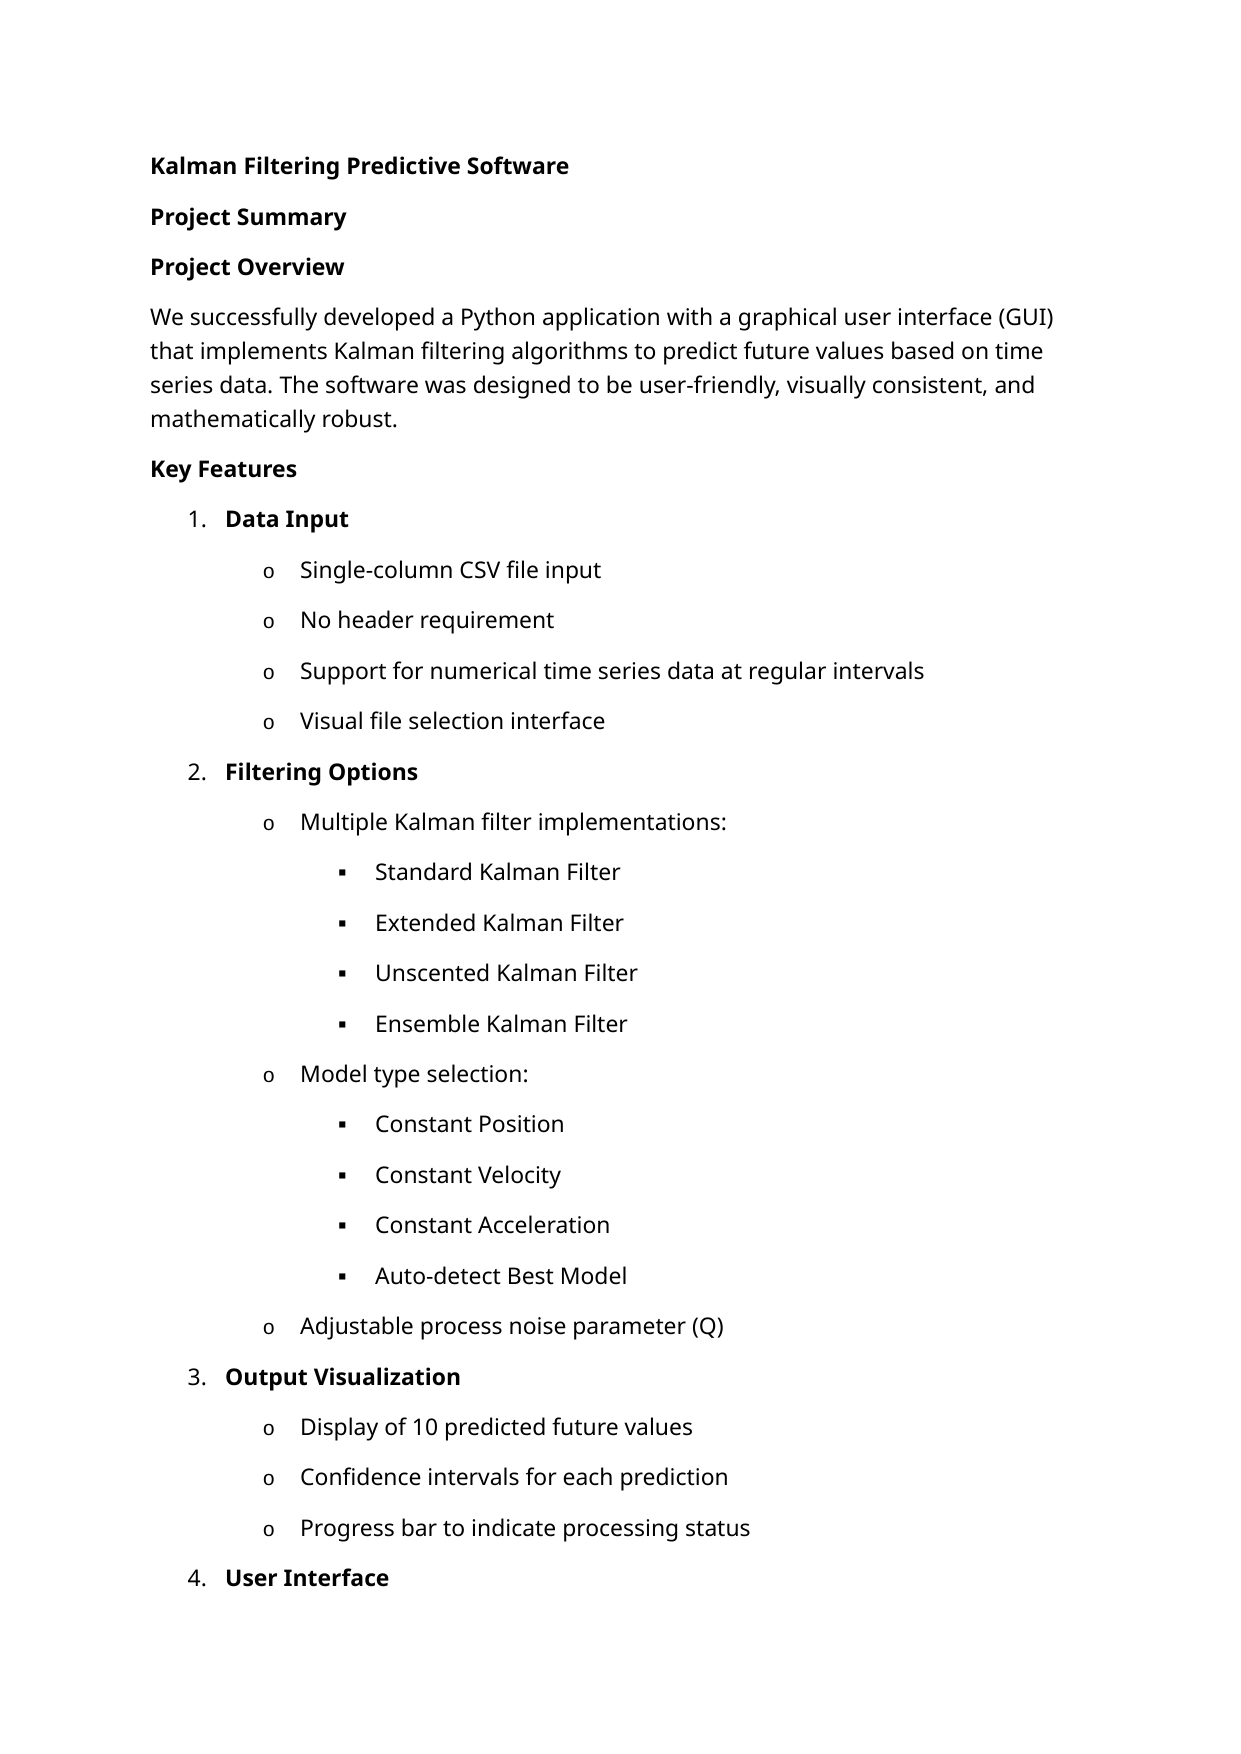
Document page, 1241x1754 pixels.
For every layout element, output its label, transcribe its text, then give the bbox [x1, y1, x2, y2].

list Multiple Kalman filter implementations: [262, 806, 1090, 837]
text Kalman Filtering Predictive Software [150, 150, 1090, 181]
list Constant Position [337, 1108, 1090, 1139]
list Standard Kalman Filter [337, 856, 1090, 887]
text Project Summary [150, 200, 1090, 232]
list Confidence intervals for each prediction [262, 1461, 1090, 1492]
list Visual file selection interface [262, 705, 1090, 736]
list Constant Acceleration [337, 1209, 1090, 1240]
list Data Input [187, 503, 1090, 534]
list Model type selection: [262, 1058, 1090, 1089]
list Single-column CSV file input [262, 554, 1090, 585]
list Adjustable process noise parameter (Q) [262, 1310, 1090, 1341]
list Progress bar to indicate processing status [262, 1512, 1090, 1543]
list Output Visualization [187, 1360, 1090, 1392]
list Support for numerical time series data at regular intervals [262, 654, 1090, 686]
text Project Overview [150, 251, 1090, 282]
text Key Features [150, 453, 1090, 484]
list Extended Kalman Filter [337, 907, 1090, 938]
list User Interface [187, 1562, 1090, 1593]
list Display of 10 predicted future values [262, 1411, 1090, 1442]
list Ensemble Kalman Filter [337, 1007, 1090, 1039]
list Filtering Options [187, 755, 1090, 787]
list Auto-detect Best Model [337, 1259, 1090, 1291]
list Unscented Kalman Filter [337, 957, 1090, 988]
text We successfully developed a Python application with a graphical user interface (GUI) that implements Kalman filtering algorithms to predict future values based on time series data. The software was designed to be user-friendly, visually consistent, and mathematically robust. [150, 301, 1090, 434]
list Constant Velocity [337, 1159, 1090, 1190]
list No header requirement [262, 604, 1090, 635]
